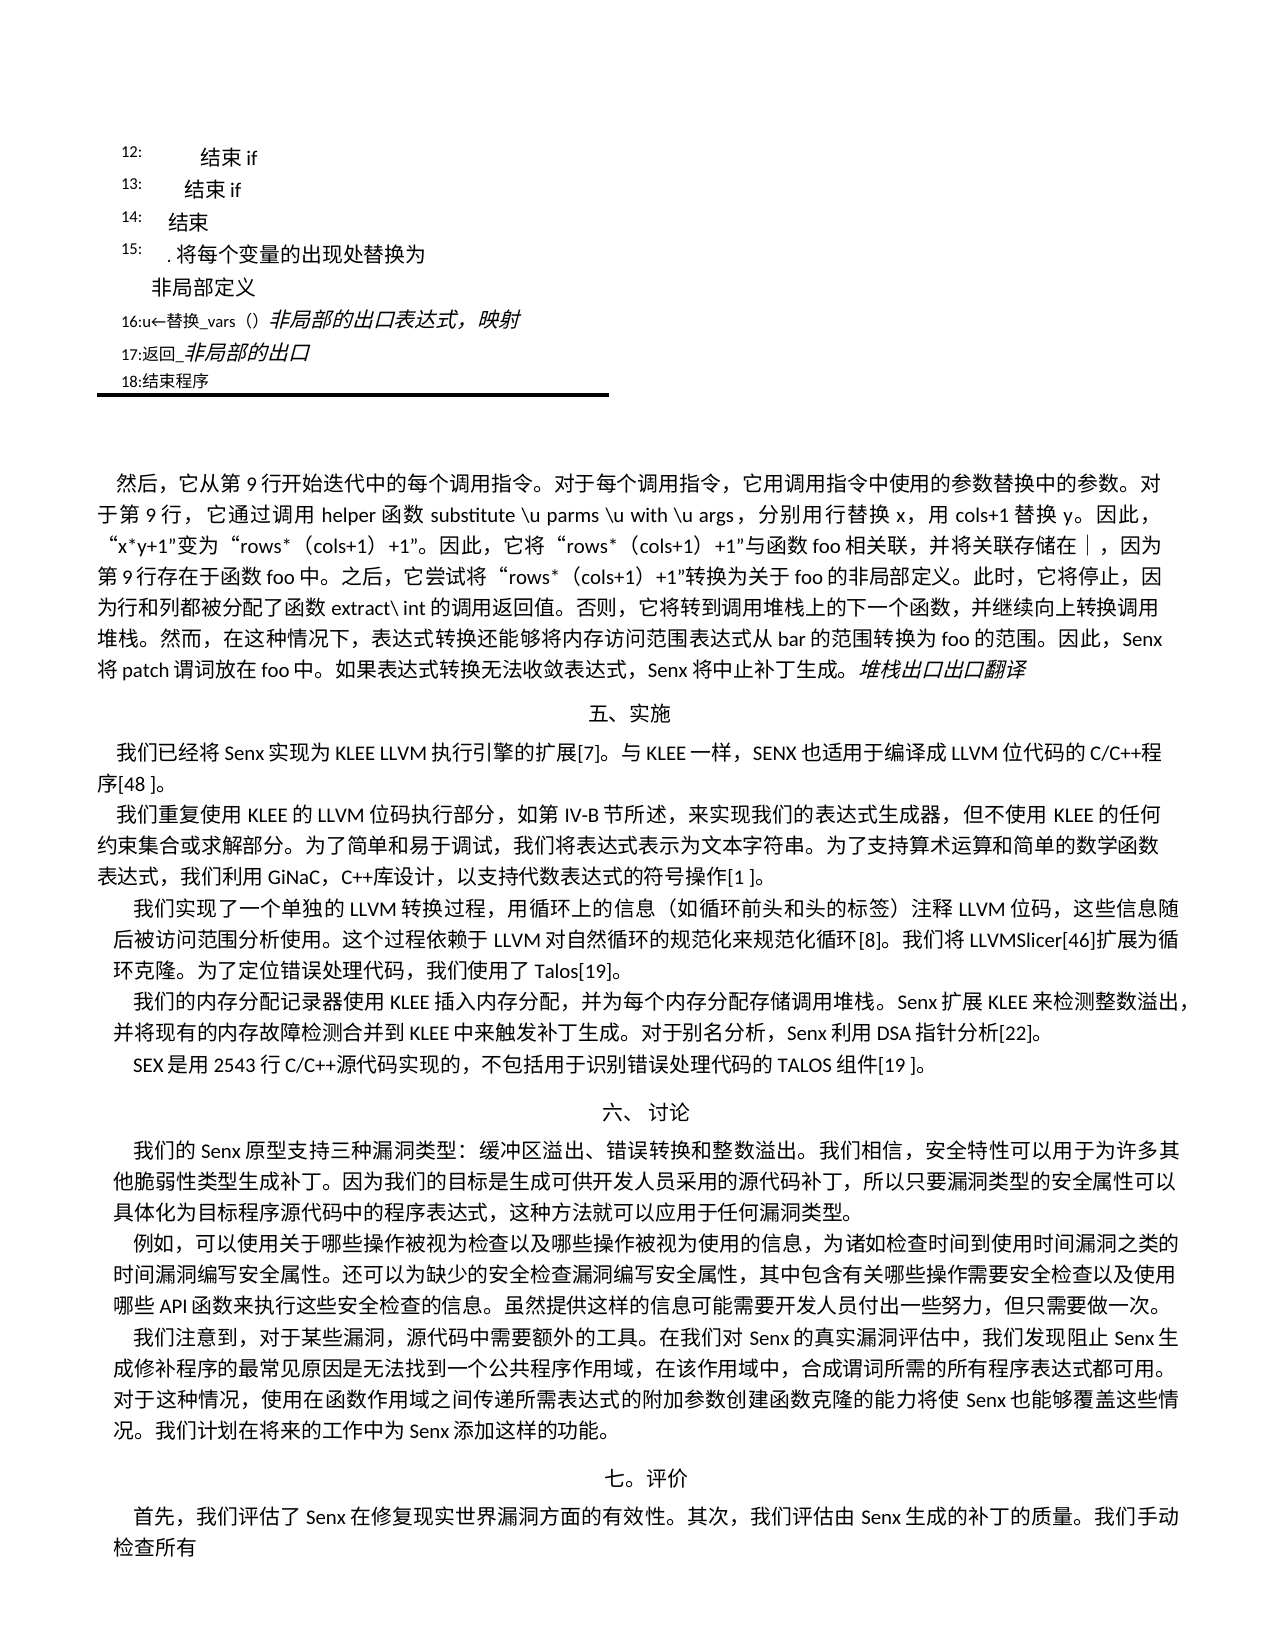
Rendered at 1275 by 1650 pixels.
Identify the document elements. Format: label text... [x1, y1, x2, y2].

text 我们已经将Senx实现为KLEE LLVM执行引擎的扩展[7]。与KLEE一样，SENX也适用于编译成LLVM位代码的C/C++程序[48 ]。 [97, 736, 1162, 797]
subtitle 五、实施 [113, 697, 1146, 728]
table_cell 15: [121, 238, 168, 270]
text 然后，它从第9行开始迭代中的每个调用指令。对于每个调用指令，它用调用指令中使用的参数替换中的参数。对于第9行，它通过调用helper函数substitute \u parms \u with \u args，分别用行替换x，用cols+1替换y。因此，“x*y+1”变为“rows*（cols+1）+1”。因此，它将“rows*（cols+1）+1”与函数foo相关联，并将关联存储在｜，因为第9行存在于函数foo中。之后，它尝试将“rows*（cols+1）+1”转换为关于foo的非局部定义。此时，它将停止，因为行和列都被分配了函数extract\ int的调用返回值。否则，它将转到调用堆栈上的下一个函数，并继续向上转换调用堆栈。然而，在这种情况下，表达式转换还能够将内存访问范围表达式从bar的范围转换为foo的范围。因此，Senx将patch谓词放在foo中。如果表达式转换无法收敛表达式，Senx将中止补丁生成。堆栈出口出口翻译 [97, 467, 1162, 684]
table_cell 结束if [168, 140, 609, 172]
table_cell 非局部定义 16:u←替换_vars（）非局部的出口表达式，映射 17:返回_非局部的出口 18:结束程序 [121, 270, 609, 393]
table_cell 12: [121, 140, 168, 172]
picture [96, 393, 611, 397]
text 我们的内存分配记录器使用KLEE插入内存分配，并为每个内存分配存储调用堆栈。Senx扩展KLEE来检测整数溢出，并将现有的内存故障检测合并到KLEE中来触发补丁生成。对于别名分析，Senx利用DSA指针分析[22]。 [113, 986, 1180, 1047]
table_cell 13: [121, 173, 168, 205]
table_cell . 将每个变量的出现处替换为 [168, 238, 609, 270]
table_cell 结束if [168, 173, 609, 205]
text SEX是用2543行C/C++源代码实现的，不包括用于识别错误处理代码的TALOS组件[19 ]。 [113, 1048, 1180, 1078]
text 例如，可以使用关于哪些操作被视为检查以及哪些操作被视为使用的信息，为诸如检查时间到使用时间漏洞之类的时间漏洞编写安全属性。还可以为缺少的安全检查漏洞编写安全属性，其中包含有关哪些操作需要安全检查以及使用哪些API函数来执行这些安全检查的信息。虽然提供这样的信息可能需要开发人员付出一些努力，但只需要做一次。 [113, 1228, 1180, 1320]
text 我们的Senx原型支持三种漏洞类型：缓冲区溢出、错误转换和整数溢出。我们相信，安全特性可以用于为许多其他脆弱性类型生成补丁。因为我们的目标是生成可供开发人员采用的源代码补丁，所以只要漏洞类型的安全属性可以具体化为目标程序源代码中的程序表达式，这种方法就可以应用于任何漏洞类型。 [113, 1134, 1180, 1226]
text 首先，我们评估了Senx在修复现实世界漏洞方面的有效性。其次，我们评估由Senx生成的补丁的质量。我们手动检查所有 [113, 1500, 1180, 1562]
subtitle 六、 讨论 [113, 1096, 1179, 1126]
text 我们注意到，对于某些漏洞，源代码中需要额外的工具。在我们对Senx的真实漏洞评估中，我们发现阻止Senx生成修补程序的最常见原因是无法找到一个公共程序作用域，在该作用域中，合成谓词所需的所有程序表达式都可用。对于这种情况，使用在函数作用域之间传递所需表达式的附加参数创建函数克隆的能力将使Senx也能够覆盖这些情况。我们计划在将来的工作中为Senx添加这样的功能。 [113, 1321, 1180, 1445]
subtitle 七。评价 [113, 1462, 1179, 1492]
table_cell 结束 [168, 205, 609, 237]
text 我们实现了一个单独的LLVM转换过程，用循环上的信息（如循环前头和头的标签）注释LLVM位码，这些信息随后被访问范围分析使用。这个过程依赖于LLVM对自然循环的规范化来规范化循环[8]。我们将LLVMSlicer[46]扩展为循环克隆。为了定位错误处理代码，我们使用了Talos[19]。 [113, 892, 1180, 984]
text 我们重复使用KLEE的LLVM位码执行部分，如第IV-B节所述，来实现我们的表达式生成器，但不使用KLEE的任何约束集合或求解部分。为了简单和易于调试，我们将表达式表示为文本字符串。为了支持算术运算和简单的数学函数表达式，我们利用GiNaC，C++库设计，以支持代数表达式的符号操作[1 ]。 [97, 798, 1162, 891]
table_cell 14: [121, 205, 168, 237]
